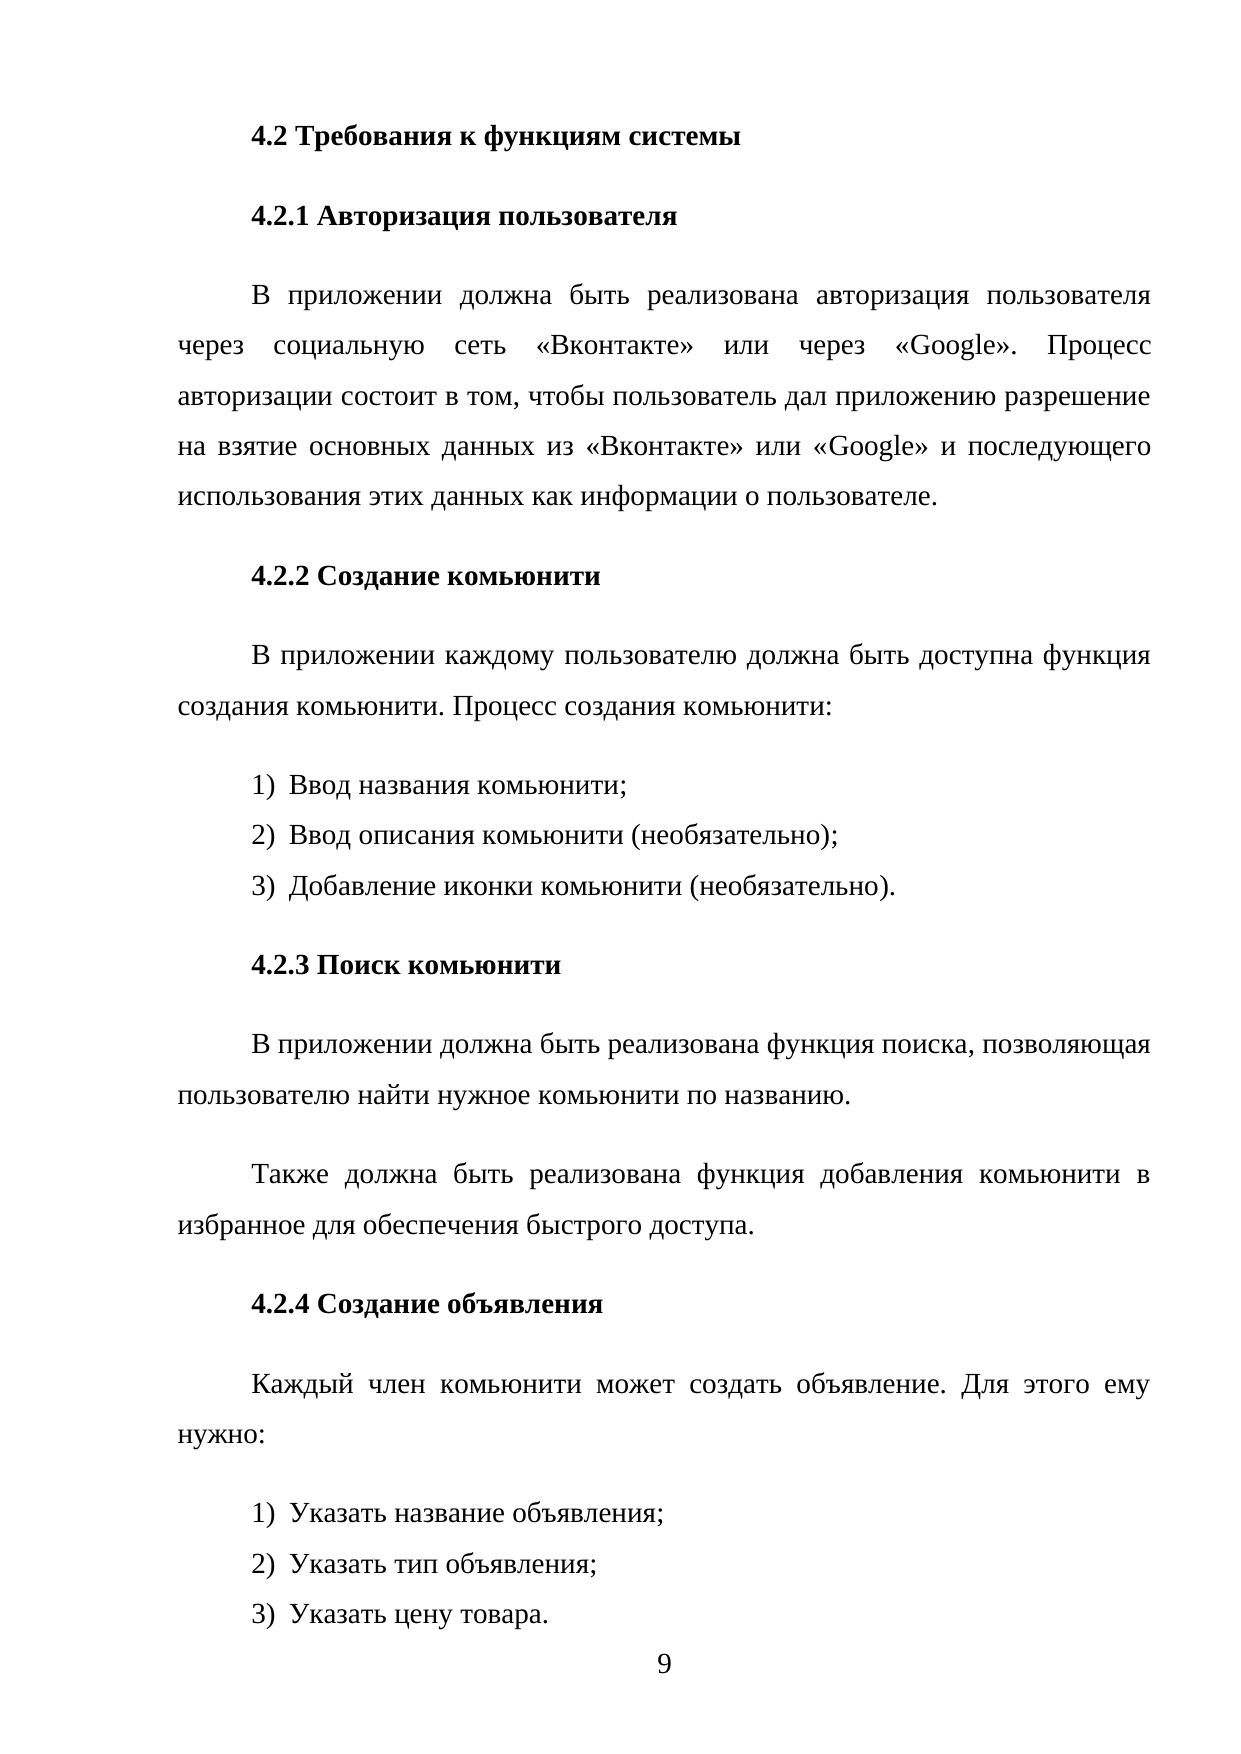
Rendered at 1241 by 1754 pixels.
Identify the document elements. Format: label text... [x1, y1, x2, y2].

list Ввод описания комьюнити (необязательно); [251, 817, 1152, 851]
subtitle 4.2.2 Создание комьюнити [177, 558, 1152, 591]
text В приложении каждому пользователю должна быть доступна функция создания комьюнити. Процесс создания комьюнити: [177, 637, 1152, 721]
text В приложении должна быть реализована функция поиска, позволяющая пользователю найти нужное комьюнити по названию. [177, 1027, 1152, 1111]
list Указать название объявления; [251, 1496, 1152, 1529]
subtitle 4.2.3 Поиск комьюнити [177, 947, 1152, 981]
text Также должна быть реализована функция добавления комьюнити в избранное для обеспечения быстрого доступа. [177, 1156, 1152, 1240]
list Ввод названия комьюнити; [251, 767, 1152, 801]
subtitle 4.2 Требования к функциям системы [177, 118, 1152, 152]
subtitle 4.2.1 Авторизация пользователя [177, 198, 1152, 231]
list Добавление иконки комьюнити (необязательно). [251, 868, 1152, 901]
text Каждый член комьюнити может создать объявление. Для этого ему нужно: [177, 1366, 1152, 1449]
list Указать тип объявления; [251, 1546, 1152, 1579]
text В приложении должна быть реализована авторизация пользователя через социальную сеть «Вконтакте» или через «Google». Процесс авторизации состоит в том, чтобы пользователь дал приложению разрешение на взятие основных данных из «Вконтакте» или «Google» и последующего использования этих данных как информации о пользователе. [177, 277, 1152, 512]
subtitle 4.2.4 Создание объявления [177, 1286, 1152, 1320]
list Указать цену товара. [251, 1596, 1152, 1630]
